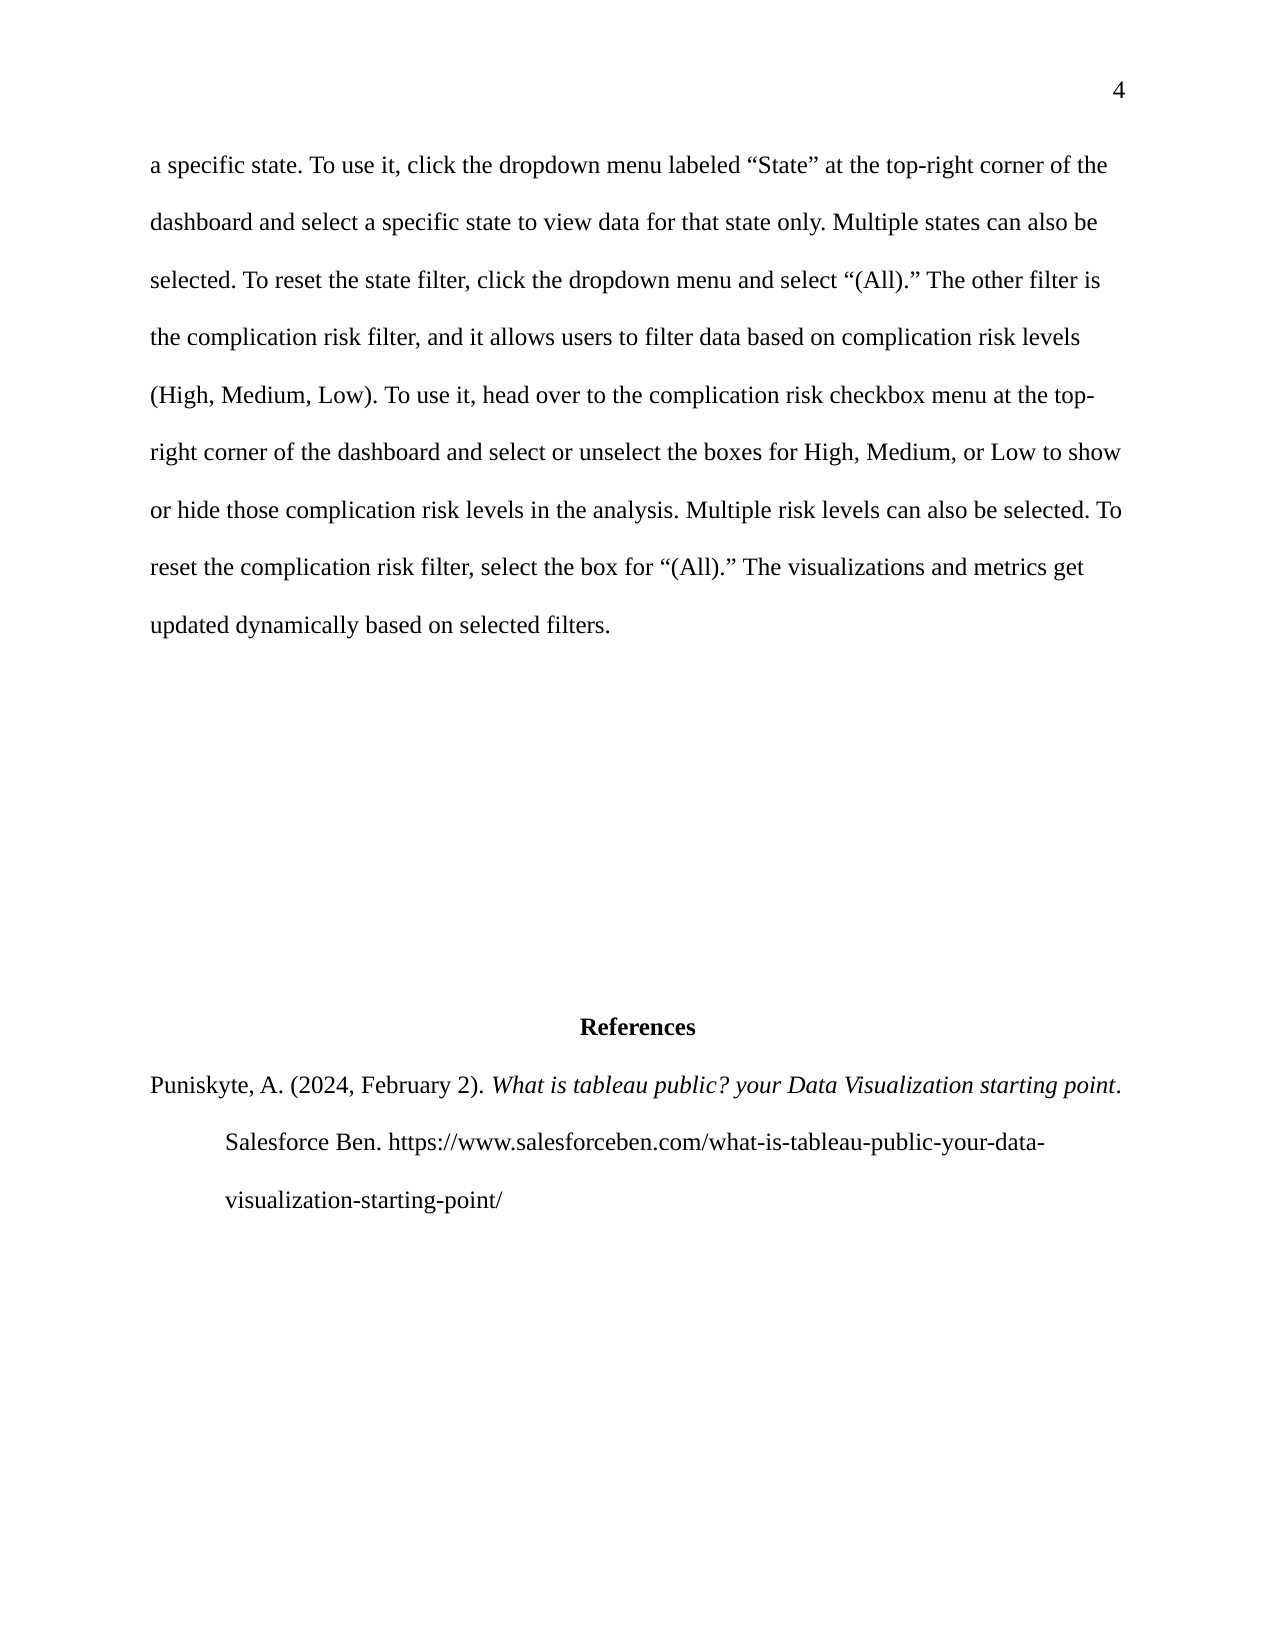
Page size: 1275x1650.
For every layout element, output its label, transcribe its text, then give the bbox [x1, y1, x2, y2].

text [150, 150, 1125, 639]
text Puniskyte, A. (2024, February 2). What is tableau public? your Data Visualization starting point. Salesforce Ben. https://www.salesforceben.com/what-is-tableau-public-your-data-visualization-starting-point/ [150, 1070, 1125, 1214]
text References [150, 1012, 1125, 1041]
